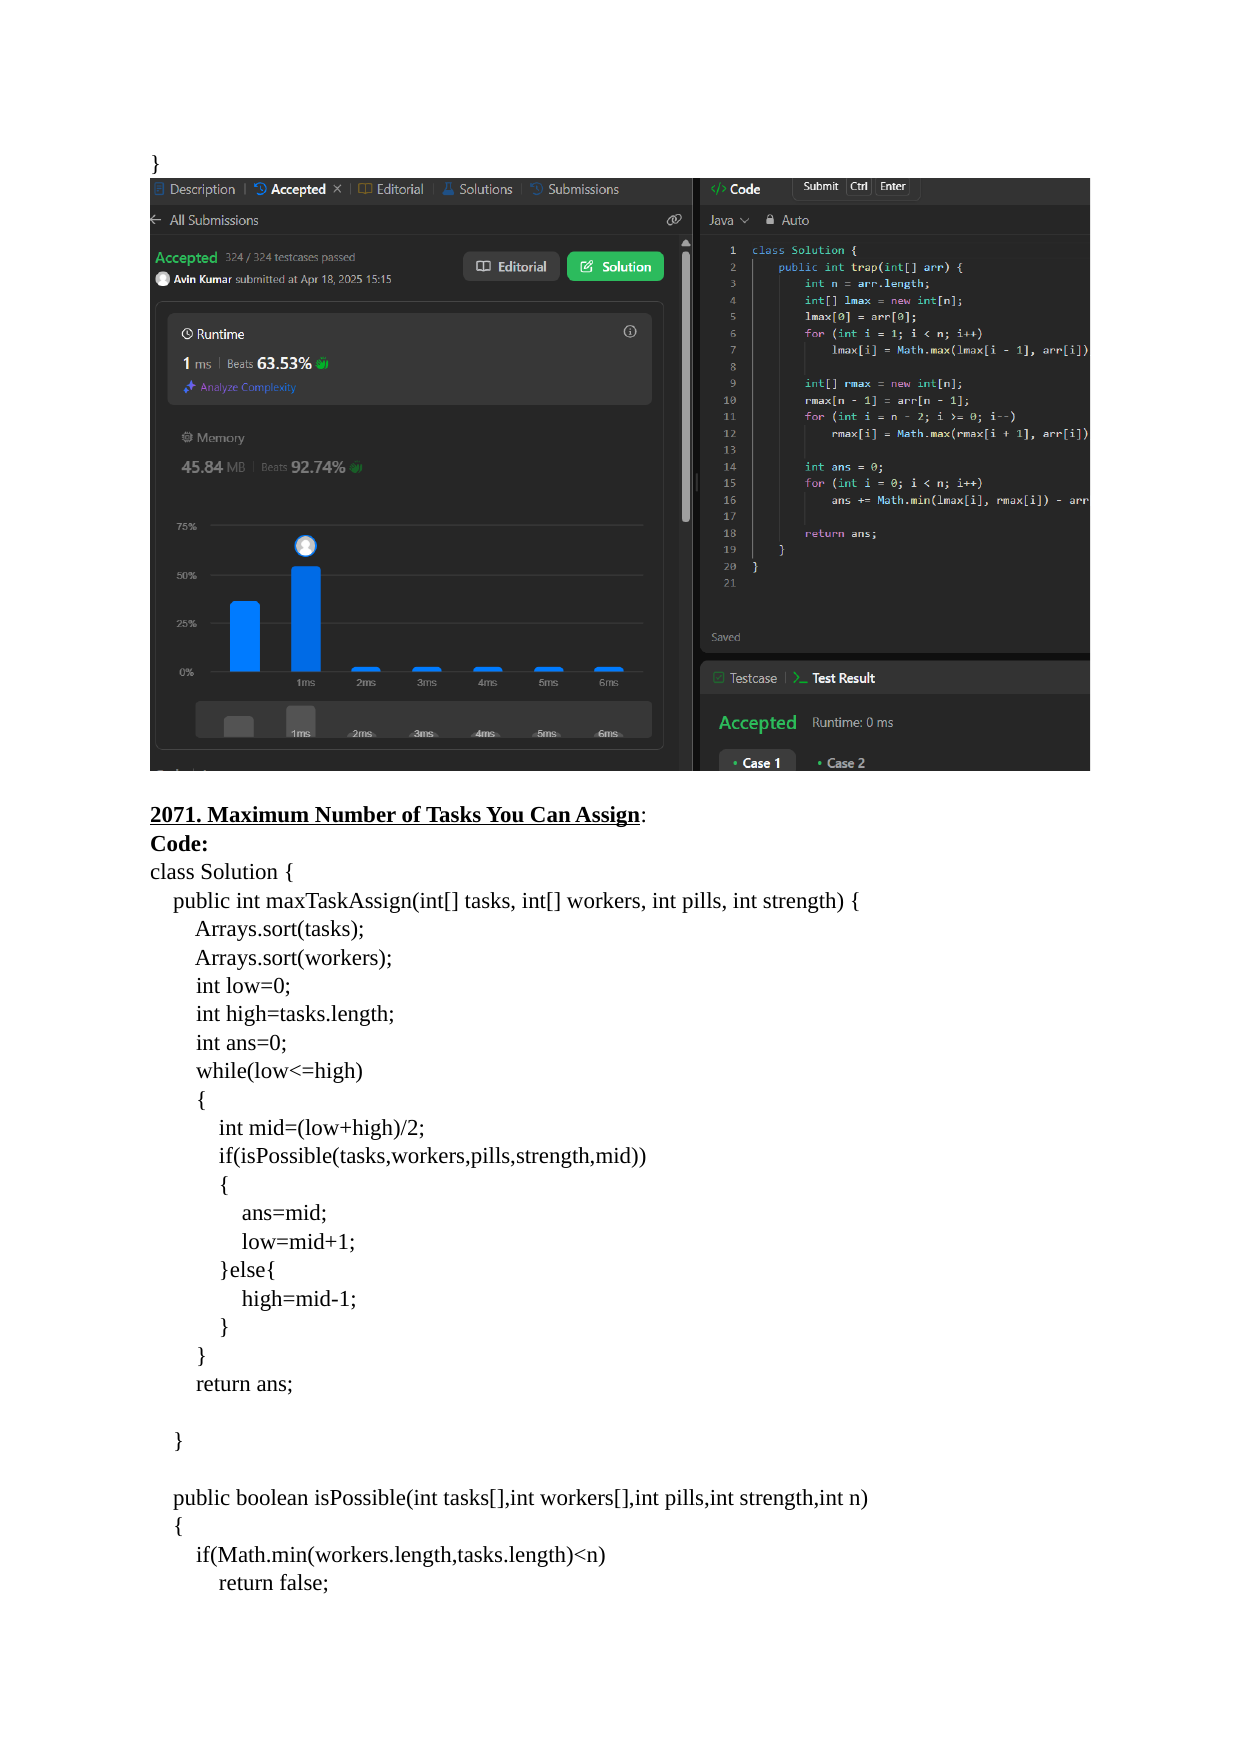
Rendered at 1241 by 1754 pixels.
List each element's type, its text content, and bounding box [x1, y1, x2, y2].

text 2071. Maximum Number of Tasks You Can Assign: [150, 801, 1090, 828]
text int high=tasks.length; [150, 1000, 1090, 1027]
text Code: [150, 830, 1090, 856]
text } [150, 150, 1090, 176]
text if(Math.min(workers.length,tasks.length)<n) [150, 1541, 1090, 1567]
text low=mid+1; [150, 1228, 1090, 1254]
text { [150, 1512, 1090, 1539]
text if(isPossible(tasks,workers,pills,strength,mid)) [150, 1143, 1090, 1169]
text int mid=(low+high)/2; [150, 1114, 1090, 1141]
text } [150, 1342, 1090, 1368]
text class Solution { [150, 858, 1090, 884]
picture [150, 178, 1091, 771]
text public int maxTaskAssign(int[] tasks, int[] workers, int pills, int strength) { [150, 887, 1090, 913]
text Arrays.sort(tasks); [150, 915, 1090, 941]
text } [150, 1427, 1090, 1453]
text }else{ [150, 1256, 1090, 1283]
text return false; [150, 1569, 1090, 1596]
text return ans; [150, 1370, 1090, 1396]
text } [150, 1313, 1090, 1339]
text int low=0; [150, 972, 1090, 998]
text while(low<=high) [150, 1057, 1090, 1084]
text public boolean isPossible(int tasks[],int workers[],int pills,int strength,int n) [150, 1484, 1090, 1510]
text Arrays.sort(workers); [150, 943, 1090, 970]
text ans=mid; [150, 1199, 1090, 1226]
text int ans=0; [150, 1029, 1090, 1055]
text { [150, 1171, 1090, 1197]
text { [150, 1086, 1090, 1112]
text high=mid-1; [150, 1285, 1090, 1311]
